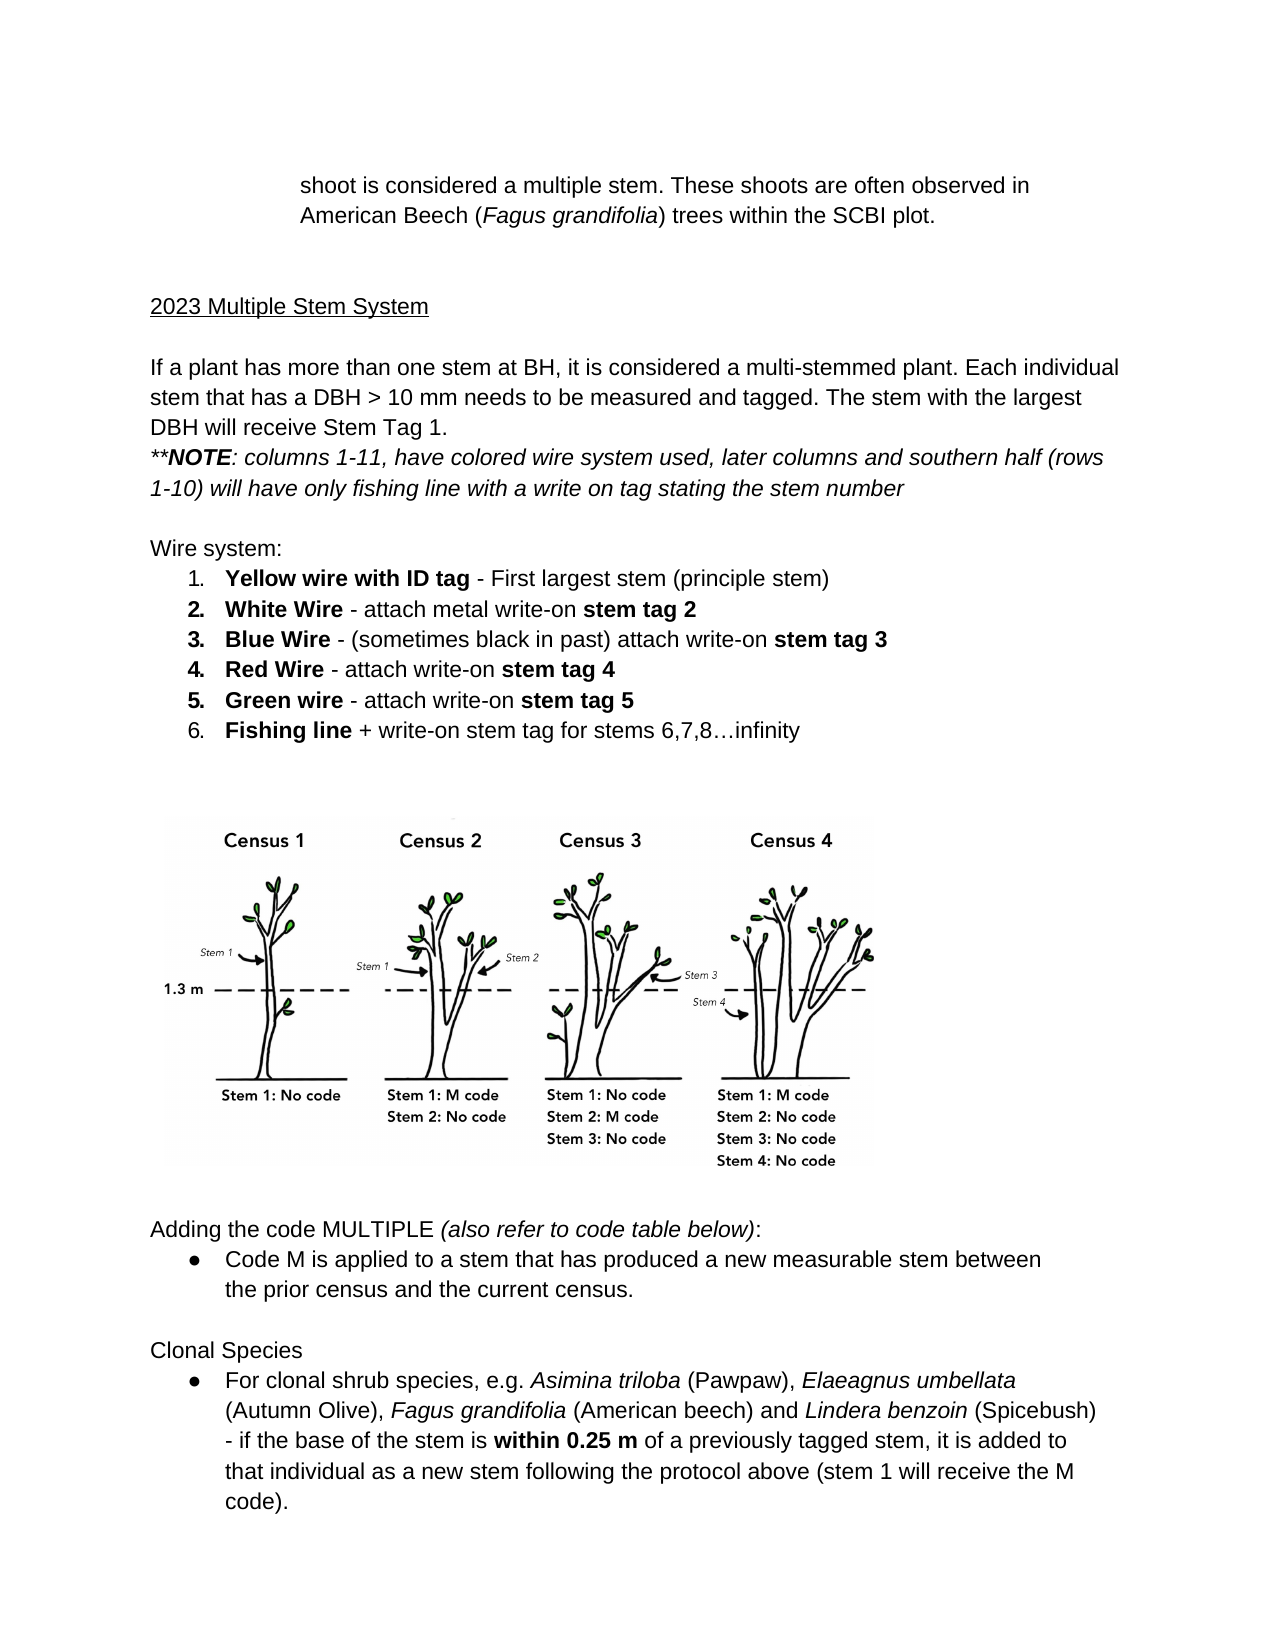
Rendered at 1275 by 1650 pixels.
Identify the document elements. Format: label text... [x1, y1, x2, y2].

text Clonal Species [150, 1337, 1142, 1363]
text shoot is considered a multiple stem. These shoots are often observed in American Beech (Fagus grandifolia) trees within the SCBI plot. [300, 172, 1124, 228]
list For clonal shrub species, e.g. Asimina triloba (Pawpaw), Elaeagnus umbellata (Autumn Olive), Fagus grandifolia (American beech) and Lindera benzoin (Spicebush) - if the base of the stem is within 0.25 m of a previously tagged stem, it is added to that individual as a new stem following the protocol above (stem 1 will receive the M code). [187, 1367, 1109, 1514]
list White Wire - attach metal write-on stem tag 2 [187, 596, 1142, 622]
text If a plant has more than one stem at BH, it is considered a multi-stemmed plant. Each individual stem that has a DBH > 10 mm needs to be measured and tagged. The stem with the largest DBH will receive Stem Tag 1. [150, 354, 1124, 440]
text Adding the code MULTIPLE (also refer to code table below): [150, 1216, 1142, 1242]
picture [164, 816, 875, 1166]
list Green wire - attach write-on stem tag 5 [187, 687, 1142, 713]
list Red Wire - attach write-on stem tag 4 [187, 656, 1142, 683]
list Blue Wire - (sometimes black in past) attach write-on stem tag 3 [187, 626, 1142, 652]
list Fishing line + write-on stem tag for stems 6,7,8…infinity [187, 717, 1142, 743]
text Wire system: [150, 535, 1142, 561]
text **NOTE: columns 1-11, have colored wire system used, later columns and southern half (rows 1-10) will have only fishing line with a write on tag stating the stem number [150, 444, 1107, 501]
list Yellow wire with ID tag - First largest stem (principle stem) [187, 565, 1142, 592]
text 2023 Multiple Stem System [150, 293, 1142, 319]
list Code M is applied to a stem that has produced a new measurable stem between the prior census and the current census. [187, 1246, 1079, 1303]
